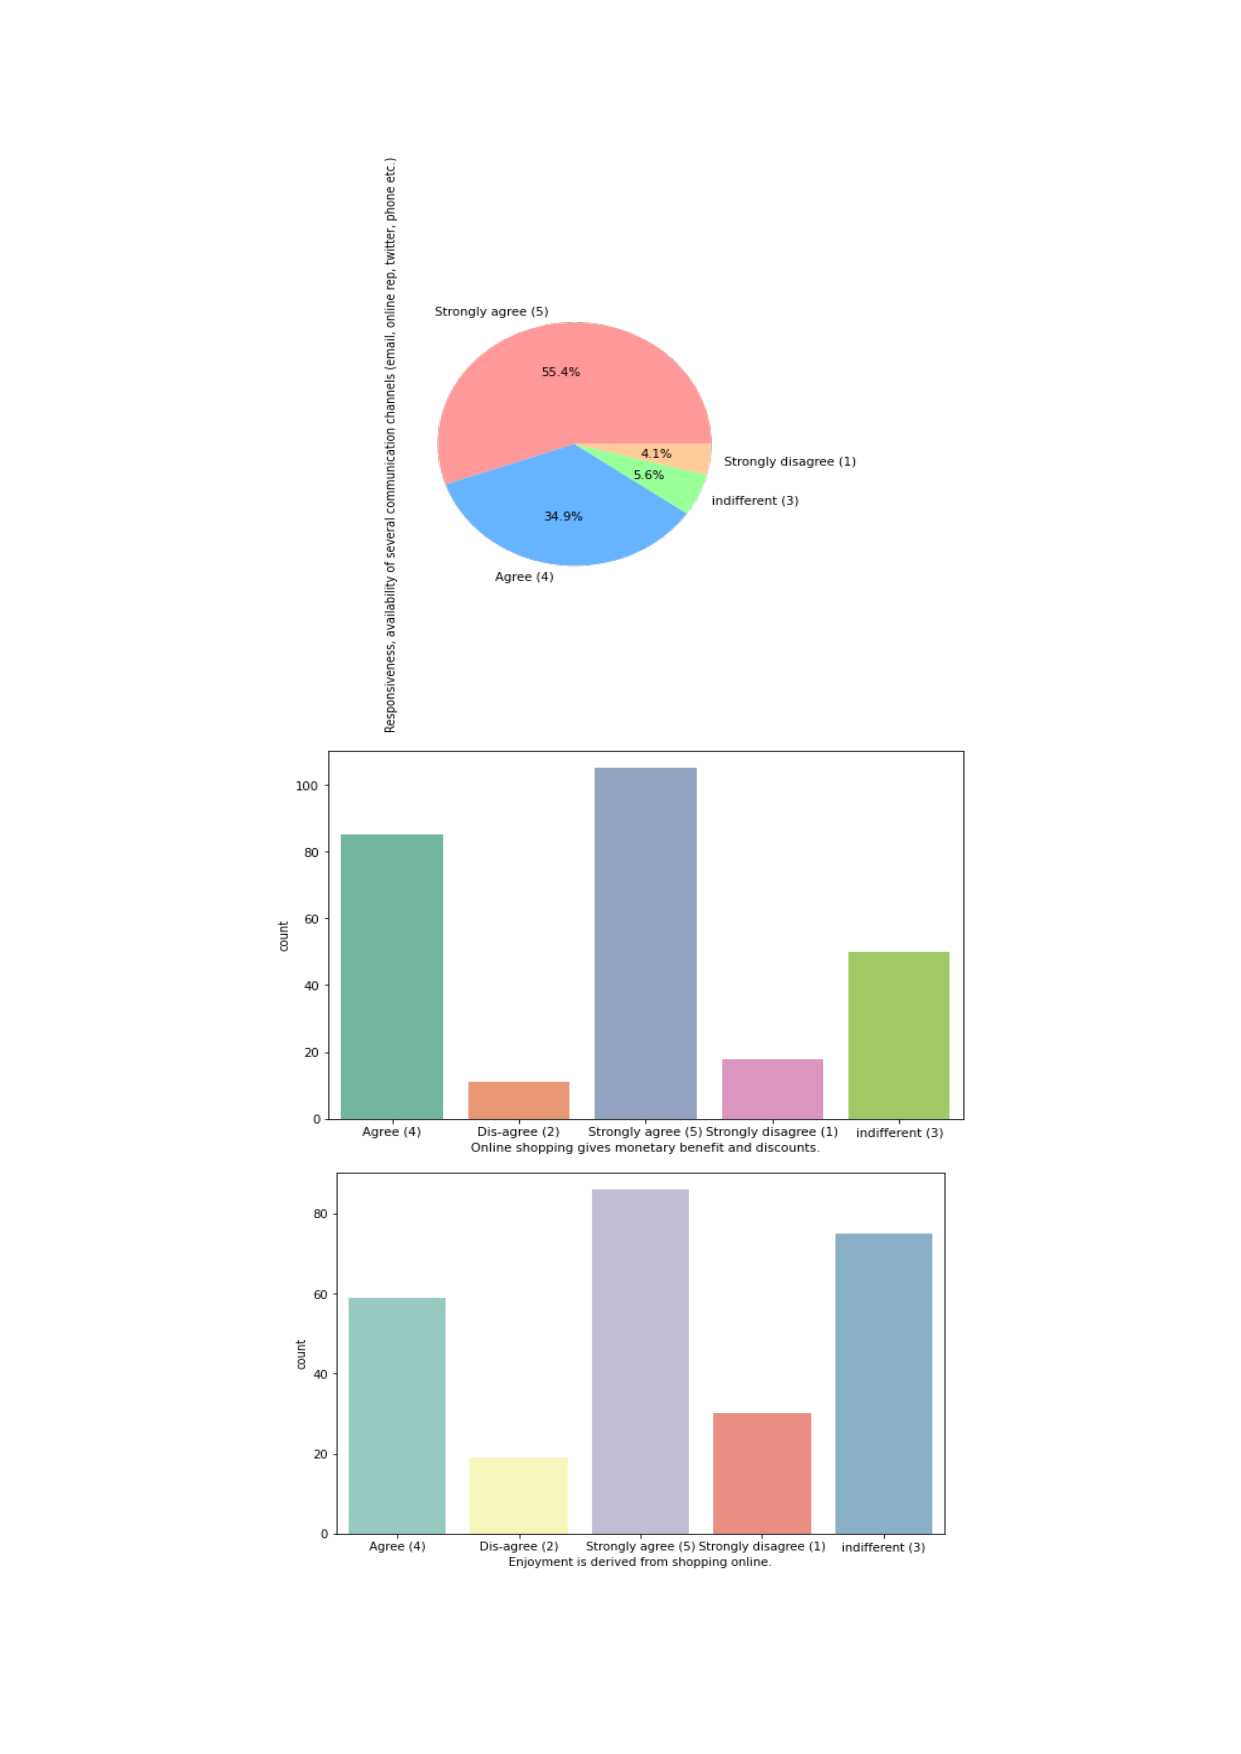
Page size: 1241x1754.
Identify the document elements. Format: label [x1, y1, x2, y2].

picture [377, 150, 864, 740]
picture [269, 743, 971, 1162]
picture [287, 1165, 953, 1576]
